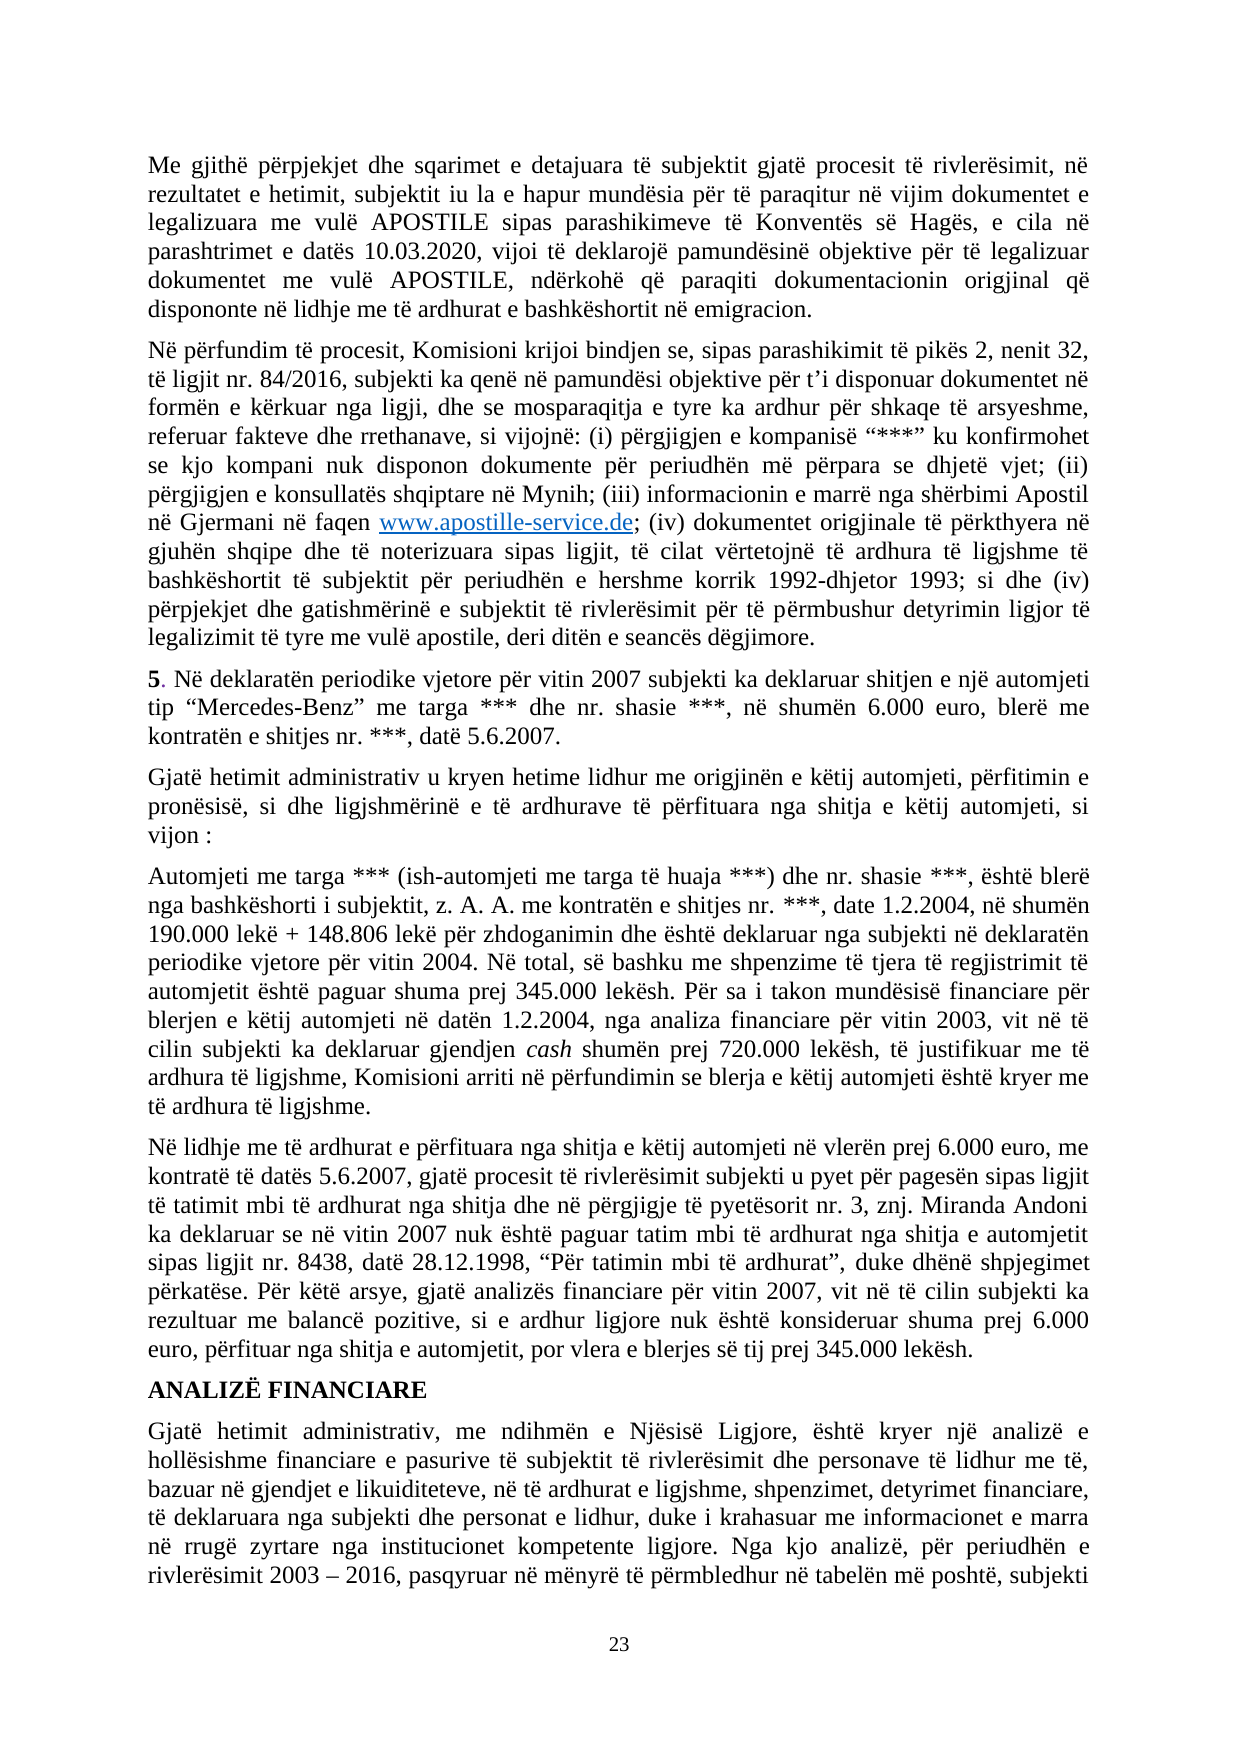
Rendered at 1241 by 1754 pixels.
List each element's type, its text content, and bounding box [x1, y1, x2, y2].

text Me gjithë përpjekjet dhe sqarimet e detajuara të subjektit gjatë procesit të rivlerësimit, në rezultatet e hetimit, subjektit iu la e hapur mundësia për të paraqitur në vijim dokumentet e legalizuara me vulë APOSTILE sipas parashikimeve të Konventës së Hagës, e cila në parashtrimet e datës 10.03.2020, vijoi të deklarojë pamundësinë objektive për të legalizuar dokumentet me vulë APOSTILE, ndërkohë që paraqiti dokumentacionin origjinal që dispononte në lidhje me të ardhurat e bashkëshortit në emigracion. [148, 150, 1090, 322]
text ANALIZË FINANCIARE [148, 1375, 1090, 1404]
text 5. Në deklaratën periodike vjetore për vitin 2007 subjekti ka deklaruar shitjen e një automjeti tip “Mercedes-Benz” me targa *** dhe nr. shasie ***, në shumën 6.000 euro, blerë me kontratën e shitjes nr. ***, datë 5.6.2007. [148, 664, 1090, 750]
text Gjatë hetimit administrativ u kryen hetime lidhur me origjinën e këtij automjeti, përfitimin e pronësisë, si dhe ligjshmërinë e të ardhurave të përfituara nga shitja e këtij automjeti, si vijon : [148, 762, 1090, 849]
text Në përfundim të procesit, Komisioni krijoi bindjen se, sipas parashikimit të pikës 2, nenit 32, të ligjit nr. 84/2016, subjekti ka qenë në pamundësi objektive për t’i disponuar dokumentet në formën e kërkuar nga ligji, dhe se mosparaqitja e tyre ka ardhur për shkaqe të arsyeshme, referuar fakteve dhe rrethanave, si vijojnë: (i) përgjigjen e kompanisë “***” ku konfirmohet se kjo kompani nuk disponon dokumente për periudhën më përpara se dhjetë vjet; (ii) përgjigjen e konsullatës shqiptare në Mynih; (iii) informacionin e marrë nga shërbimi Apostil në Gjermani në faqen www.apostille-service.de; (iv) dokumentet origjinale të përkthyera në gjuhën shqipe dhe të noterizuara sipas ligjit, të cilat vërtetojnë të ardhura të ligjshme të bashkëshortit të subjektit për periudhën e hershme korrik 1992-dhjetor 1993; si dhe (iv) përpjekjet dhe gatishmërinë e subjektit të rivlerësimit për të përmbushur detyrimin ligjor të legalizimit të tyre me vulë apostile, deri ditën e seancës dëgjimore. [148, 335, 1090, 651]
text Automjeti me targa *** (ish-automjeti me targa të huaja ***) dhe nr. shasie ***, është blerë nga bashkëshorti i subjektit, z. A. A. me kontratën e shitjes nr. ***, date 1.2.2004, në shumën 190.000 lekë + 148.806 lekë për zhdoganimin dhe është deklaruar nga subjekti në deklaratën periodike vjetore për vitin 2004. Në total, së bashku me shpenzime të tjera të regjistrimit të automjetit është paguar shuma prej 345.000 lekësh. Për sa i takon mundësisë financiare për blerjen e këtij automjeti në datën 1.2.2004, nga analiza financiare për vitin 2003, vit në të cilin subjekti ka deklaruar gjendjen cash shumën prej 720.000 lekësh, të justifikuar me të ardhura të ligjshme, Komisioni arriti në përfundimin se blerja e këtij automjeti është kryer me të ardhura të ligjshme. [148, 861, 1090, 1120]
text Në lidhje me të ardhurat e përfituara nga shitja e këtij automjeti në vlerën prej 6.000 euro, me kontratë të datës 5.6.2007, gjatë procesit të rivlerësimit subjekti u pyet për pagesën sipas ligjit të tatimit mbi të ardhurat nga shitja dhe në përgjigje të pyetësorit nr. 3, znj. Miranda Andoni ka deklaruar se në vitin 2007 nuk është paguar tatim mbi të ardhurat nga shitja e automjetit sipas ligjit nr. 8438, datë 28.12.1998, “Për tatimin mbi të ardhurat”, duke dhënë shpjegimet përkatëse. Për këtë arsye, gjatë analizës financiare për vitin 2007, vit në të cilin subjekti ka rezultuar me balancë pozitive, si e ardhur ligjore nuk është konsideruar shuma prej 6.000 euro, përfituar nga shitja e automjetit, por vlera e blerjes së tij prej 345.000 lekësh. [148, 1132, 1090, 1362]
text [148, 1416, 1090, 1589]
